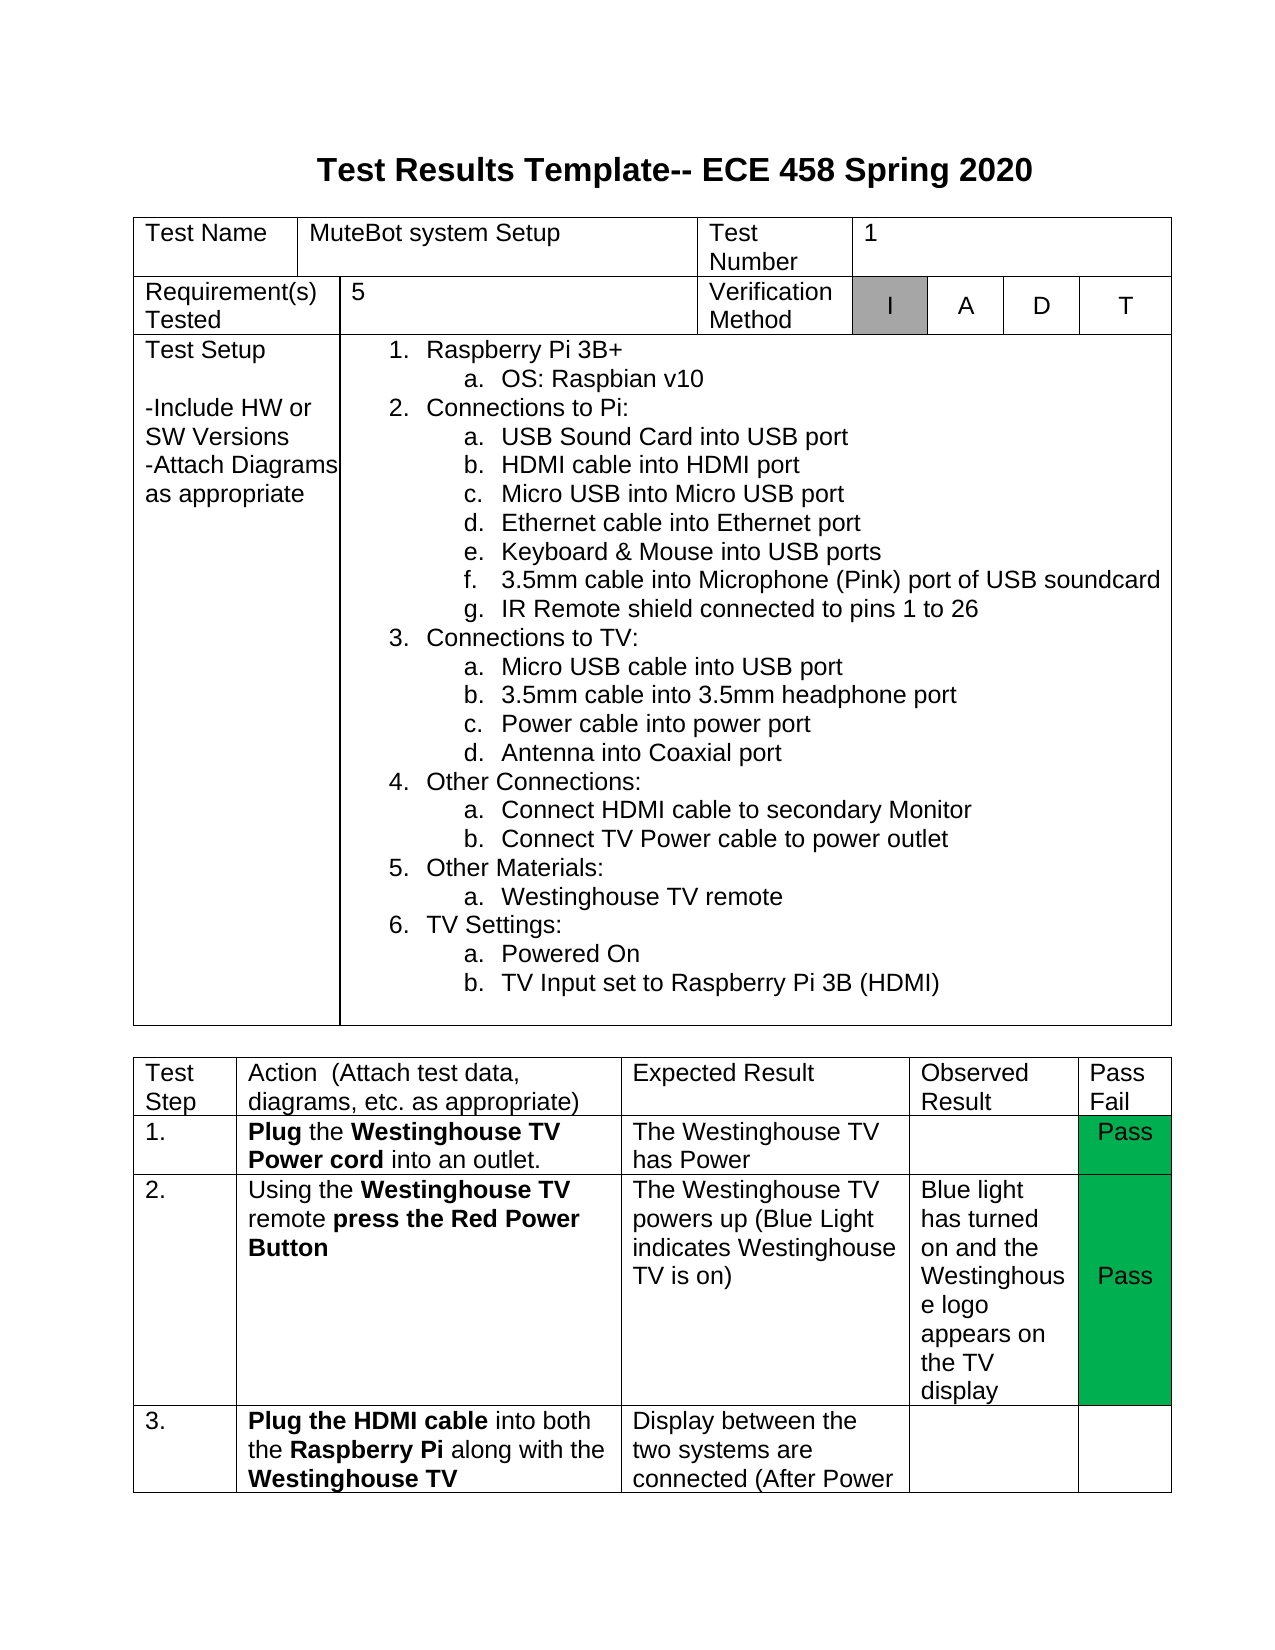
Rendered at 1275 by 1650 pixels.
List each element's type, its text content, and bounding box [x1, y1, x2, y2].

table_header Action (Attach test data, diagrams, etc. as appropriate) [237, 1058, 621, 1115]
table_cell 1. [134, 1116, 236, 1174]
table_cell The Westinghouse TV has Power [622, 1116, 909, 1174]
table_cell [237, 1406, 621, 1492]
table_cell Using the Westinghouse TV remote press the Red Power Button [237, 1175, 621, 1405]
table_cell Blue light has turned on and the Westinghouse logo appears on the TV display [910, 1175, 1078, 1405]
table_cell 5 [341, 277, 697, 334]
table_cell [910, 1406, 1078, 1492]
table_header Expected Result [622, 1058, 909, 1115]
table_header Test Number [698, 218, 852, 276]
table_cell Raspberry Pi 3B+ OS: Raspbian v10 Connections to Pi: USB Sound Card into USB port HDMI cable into HDMI port Micro USB into Micro USB port Ethernet cable into Ethernet port Keyboard & Mouse into USB ports 3.5mm cable into Microphone (Pink) port of USB soundcard IR Remote shield connected to pins 1 to 26 Connections to TV: Micro USB cable into USB port 3.5mm cable into 3.5mm headphone port Power cable into power port Antenna into Coaxial port Other Connections: Connect HDMI cable to secondary Monitor Connect TV Power cable to power outlet Other Materials: Westinghouse TV remote TV Settings: Powered On TV Input set to Raspberry Pi 3B (HDMI) [341, 335, 1171, 1025]
table_cell Plug the Westinghouse TV Power cord into an outlet. [237, 1116, 621, 1174]
table_header Observed Result [910, 1058, 1078, 1115]
table_cell A [928, 277, 1003, 334]
table_cell The Westinghouse TV powers up (Blue Light indicates Westinghouse TV is on) [622, 1175, 909, 1405]
table_header Test Step [134, 1058, 236, 1115]
table_cell Pass [1079, 1175, 1171, 1405]
table_cell Test Setup -Include HW or SW Versions -Attach Diagrams as appropriate [134, 335, 339, 1025]
table_header Pass Fail [1079, 1058, 1171, 1115]
table_cell [910, 1116, 1078, 1174]
table_cell 3. [134, 1406, 236, 1492]
table_header 1 [853, 218, 1171, 276]
table_cell Requirement(s) Tested [134, 277, 339, 334]
table_cell D [1004, 277, 1079, 334]
table_cell Pass [1079, 1116, 1171, 1174]
table_cell I [853, 277, 927, 334]
table_cell Verification Method [698, 277, 852, 334]
table_cell 2. [134, 1175, 236, 1405]
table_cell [622, 1406, 909, 1492]
table_header MuteBot system Setup [298, 218, 697, 276]
text Test Results Template-- ECE 458 Spring 2020 [206, 150, 1144, 188]
table_cell [1079, 1406, 1171, 1492]
table_header Test Name [134, 218, 297, 276]
table_cell T [1080, 277, 1171, 334]
